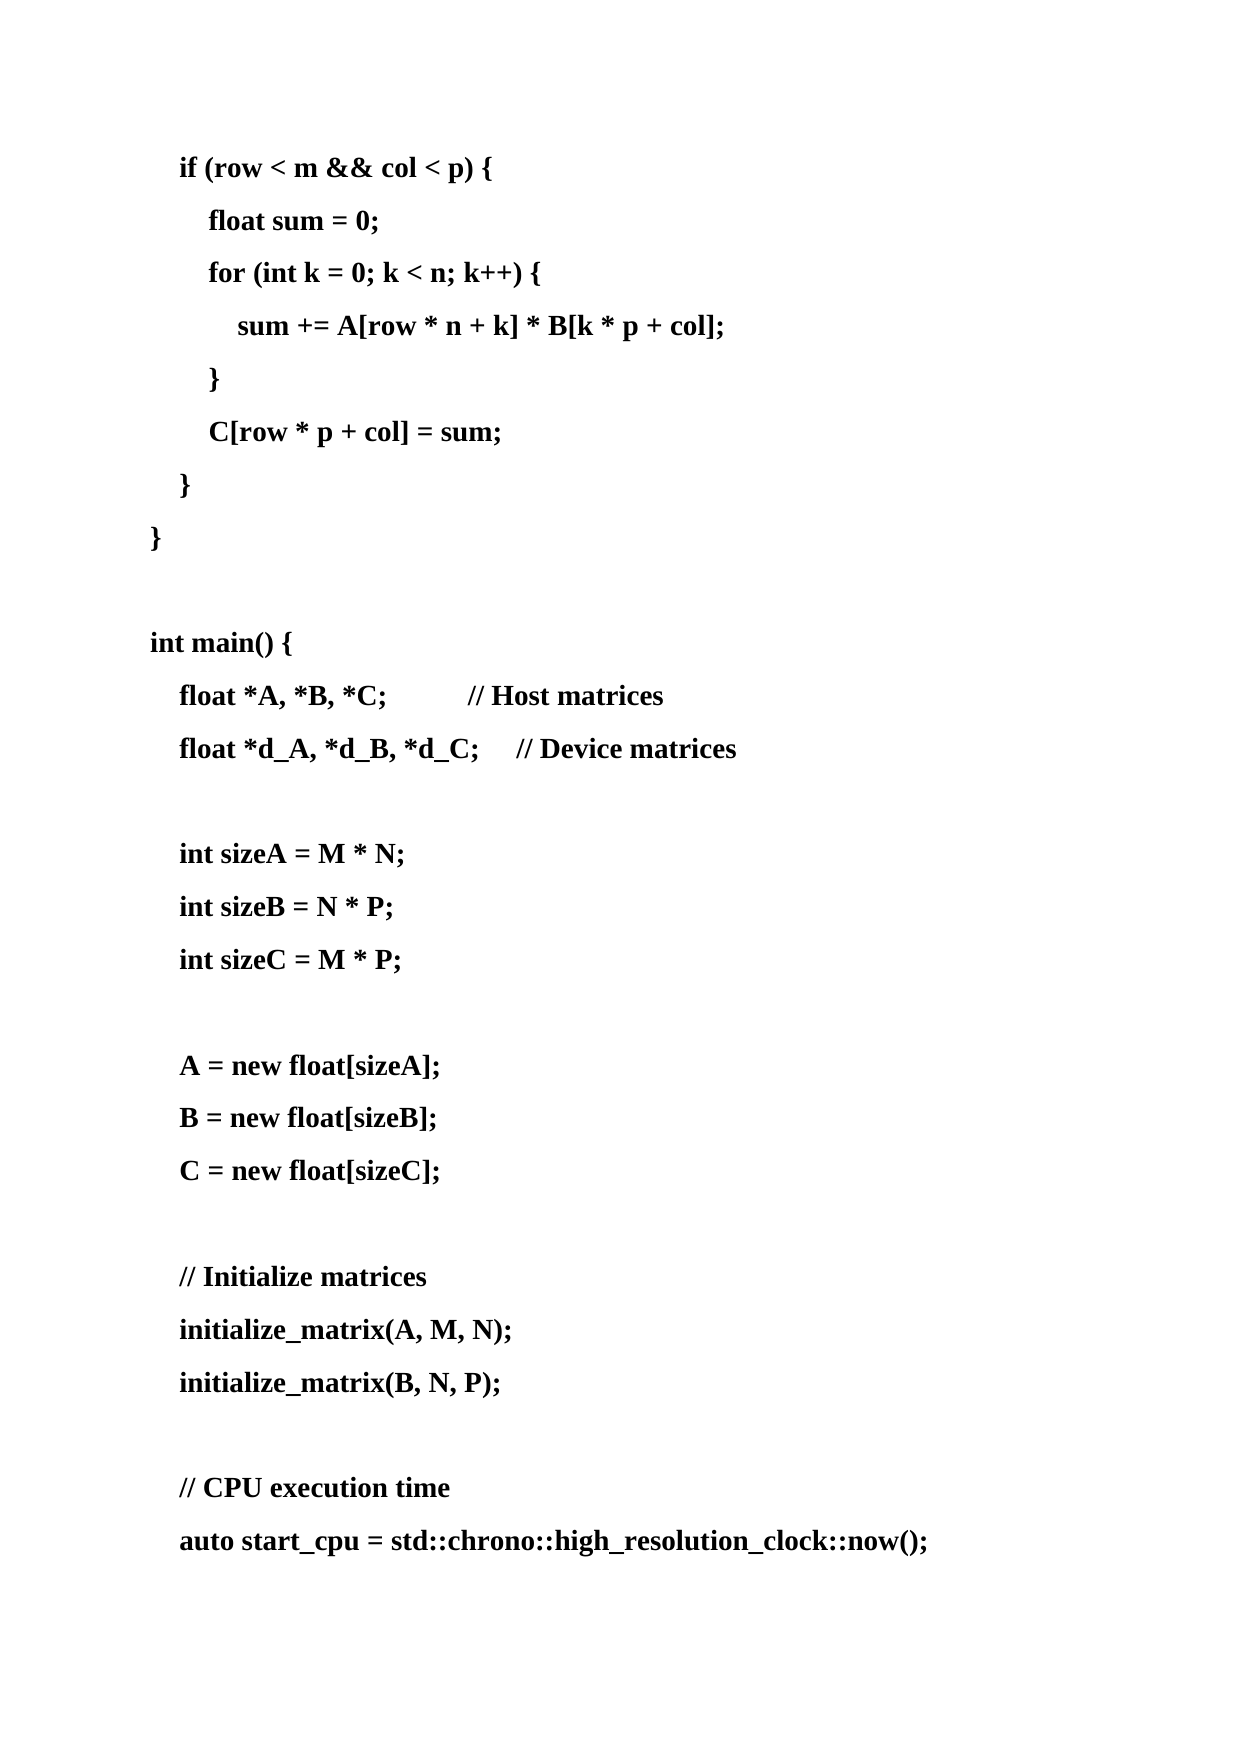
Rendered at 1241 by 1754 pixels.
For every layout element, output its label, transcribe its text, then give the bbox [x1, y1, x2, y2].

text } [150, 520, 1090, 553]
text B = new float[sizeB]; [150, 1101, 1090, 1134]
text int sizeB = N * P; [150, 889, 1090, 923]
text float *d_A, *d_B, *d_C; // Device matrices [150, 731, 1090, 764]
text } [150, 361, 1090, 395]
text int main() { [150, 625, 1090, 659]
text auto start_cpu = std::chrono::high_resolution_clock::now(); [150, 1523, 1090, 1557]
text initialize_matrix(A, M, N); [150, 1312, 1090, 1345]
text C = new float[sizeC]; [150, 1153, 1090, 1187]
text A = new float[sizeA]; [150, 1048, 1090, 1081]
text // CPU execution time [150, 1470, 1090, 1504]
text float sum = 0; [150, 203, 1090, 236]
text float *A, *B, *C; // Host matrices [150, 678, 1090, 712]
text initialize_matrix(B, N, P); [150, 1365, 1090, 1398]
text sum += A[row * n + k] * B[k * p + col]; [150, 308, 1090, 342]
text int sizeA = M * N; [150, 837, 1090, 870]
text // Initialize matrices [150, 1259, 1090, 1293]
text if (row < m && col < p) { [150, 150, 1090, 183]
text } [150, 467, 1090, 500]
text int sizeC = M * P; [150, 942, 1090, 976]
text C[row * p + col] = sum; [150, 414, 1090, 448]
text for (int k = 0; k < n; k++) { [150, 256, 1090, 289]
